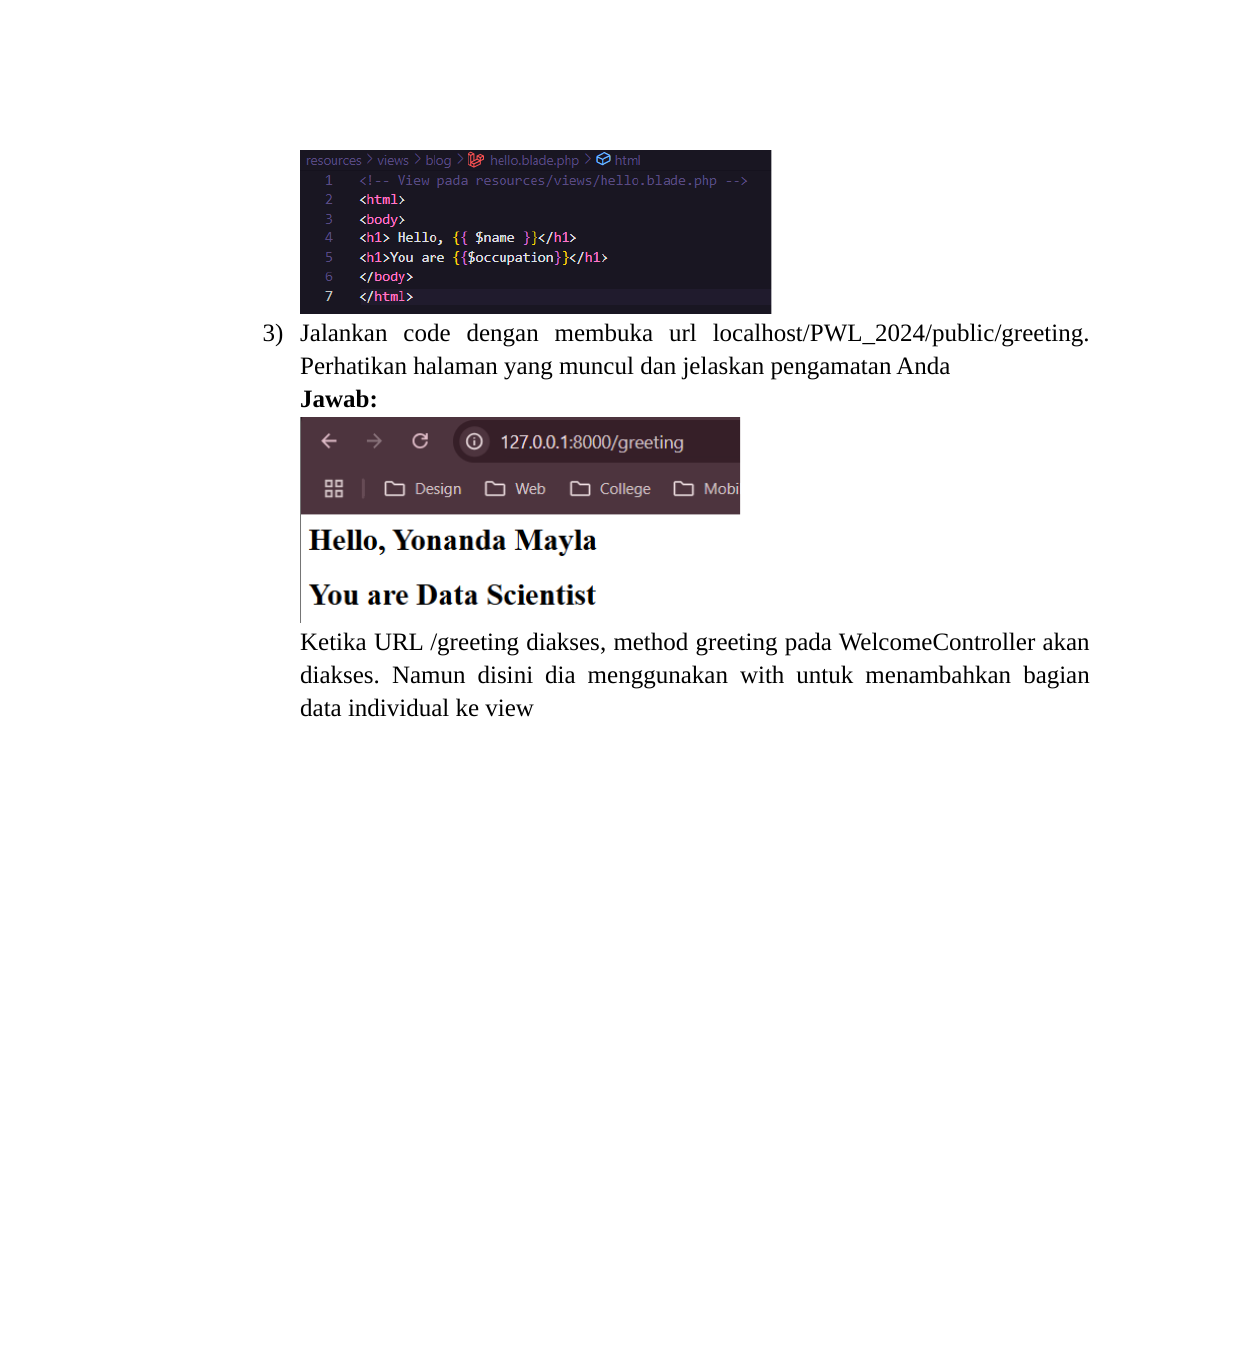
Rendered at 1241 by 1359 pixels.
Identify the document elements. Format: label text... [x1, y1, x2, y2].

picture [300, 150, 772, 314]
list Jalankan code dengan membuka url localhost/PWL_2024/public/greeting. Perhatikan halaman yang muncul dan jelaskan pengamatan Anda [262, 318, 1090, 380]
picture [300, 417, 741, 623]
list Ketika URL /greeting diakses, method greeting pada WelcomeController akan diakses. Namun disini dia menggunakan with untuk menambahkan bagian data individual ke view [300, 627, 1090, 722]
list Jawab: [300, 384, 1090, 413]
